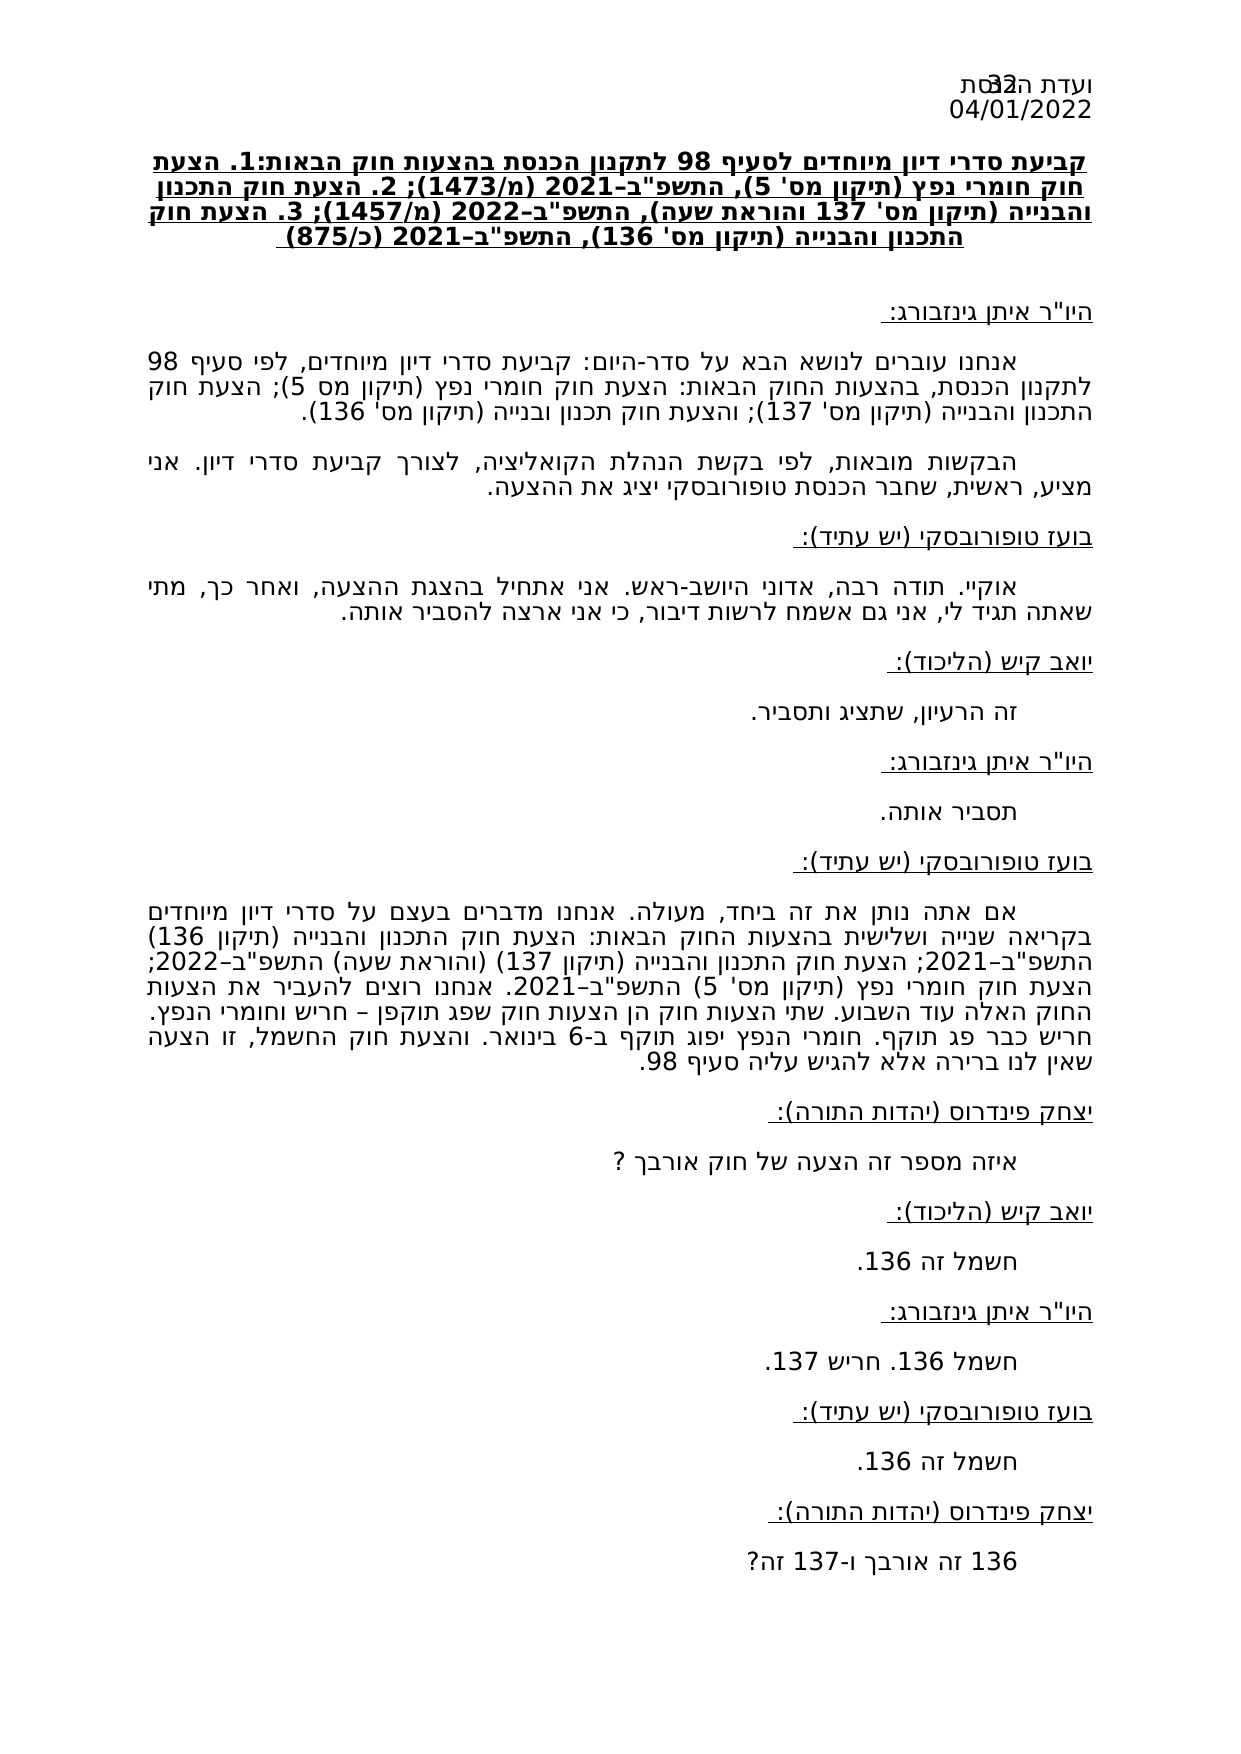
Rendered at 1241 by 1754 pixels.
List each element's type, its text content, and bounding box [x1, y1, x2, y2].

text חשמל זה 136. [147, 1250, 1093, 1275]
text << דובר >> בועז טופורובסקי (יש עתיד): << דובר >> [147, 1400, 1093, 1425]
text איזה מספר זה הצעה של חוק אורבך ? [147, 1150, 1093, 1175]
text חשמל 136. חריש 137. [147, 1350, 1093, 1375]
text << דובר >> יצחק פינדרוס (יהדות התורה): << דובר >> [147, 1500, 1093, 1525]
text << יור >> היו"ר איתן גינזבורג: << יור >> [147, 750, 1093, 775]
text << דובר >> בועז טופורובסקי (יש עתיד): << דובר >> [147, 850, 1093, 875]
text אוקיי. תודה רבה, אדוני היושב-ראש. אני אתחיל בהצגת ההצעה, ואחר כך, מתי שאתה תגיד לי, אני גם אשמח לרשות דיבור, כי אני ארצה להסביר אותה. [147, 575, 1093, 625]
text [147, 1300, 1093, 1325]
text 136 זה אורבך ו-137 זה? [147, 1550, 1093, 1575]
text תסביר אותה. [147, 800, 1093, 825]
text << דובר >> בועז טופורובסקי (יש עתיד): << דובר >> [147, 525, 1093, 550]
text << דובר >> יואב קיש (הליכוד): << דובר >> [147, 1200, 1093, 1225]
text הבקשות מובאות, לפי בקשת הנהלת הקואליציה, לצורך קביעת סדרי דיון. אני מציע, ראשית, שחבר הכנסת טופורובסקי יציג את ההצעה. [147, 450, 1093, 500]
text אם אתה נותן את זה ביחד, מעולה. אנחנו מדברים בעצם על סדרי דיון מיוחדים בקריאה שנייה ושלישית בהצעות החוק הבאות: הצעת חוק התכנון והבנייה (תיקון 136) התשפ"ב–2021; הצעת חוק התכנון והבנייה (תיקון 137) (והוראת שעה) התשפ"ב–2022; הצעת חוק חומרי נפץ (תיקון מס' 5) התשפ"ב–2021. אנחנו רוצים להעביר את הצעות החוק האלה עוד השבוע. שתי הצעות חוק הן הצעות חוק שפג תוקפן – חריש וחומרי הנפץ. חריש כבר פג תוקף. חומרי הנפץ יפוג תוקף ב-6 בינואר. והצעת חוק החשמל, זו הצעה שאין לנו ברירה אלא להגיש עליה סעיף 98. [147, 900, 1093, 1075]
text זה הרעיון, שתציג ותסביר. [147, 700, 1093, 725]
text << דובר >> יואב קיש (הליכוד): << דובר >> [147, 650, 1093, 675]
text << יור >> היו"ר איתן גינזבורג: << יור >> [147, 300, 1093, 325]
text << דובר >> יצחק פינדרוס (יהדות התורה): << דובר >> [147, 1100, 1093, 1125]
text חשמל זה 136. [147, 1450, 1093, 1475]
text אנחנו עוברים לנושא הבא על סדר-היום: קביעת סדרי דיון מיוחדים, לפי סעיף 98 לתקנון הכנסת, בהצעות החוק הבאות: הצעת חוק חומרי נפץ (תיקון מס 5); הצעת חוק התכנון והבנייה (תיקון מס' 137); והצעת חוק תכנון ובנייה (תיקון מס' 136). [147, 350, 1093, 425]
text << נושא >> קביעת סדרי דיון מיוחדים לסעיף 98 לתקנון הכנסת בהצעות חוק הבאות:1. הצעת חוק חומרי נפץ (תיקון מס' 5), התשפ"ב–2021 (מ/1473); 2. הצעת חוק התכנון והבנייה (תיקון מס' 137 והוראת שעה), התשפ"ב–2022 (מ/1457); 3. הצעת חוק התכנון והבנייה (תיקון מס' 136), התשפ"ב–2021 (כ/875) << נושא >> [147, 150, 1093, 250]
